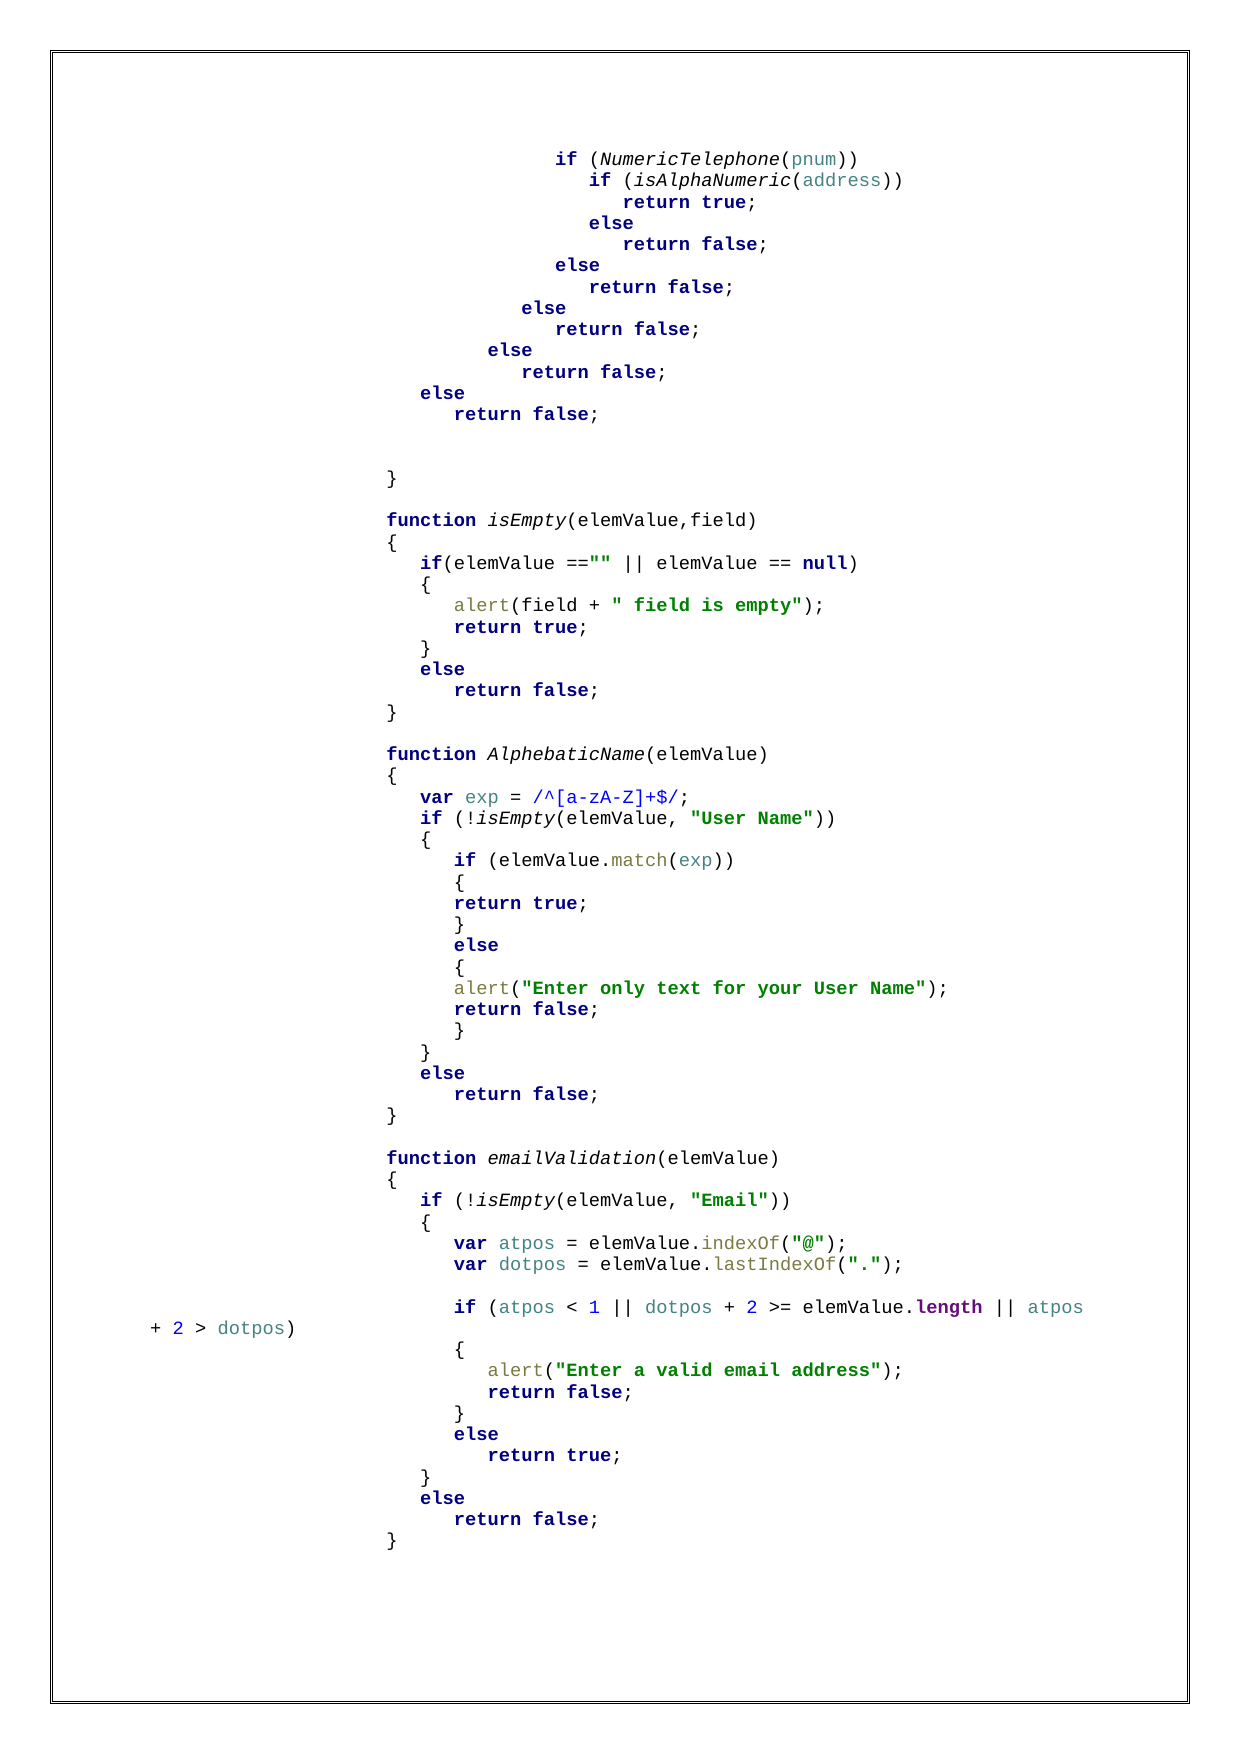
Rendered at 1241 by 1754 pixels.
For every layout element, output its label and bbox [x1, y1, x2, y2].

text [150, 150, 1090, 1595]
